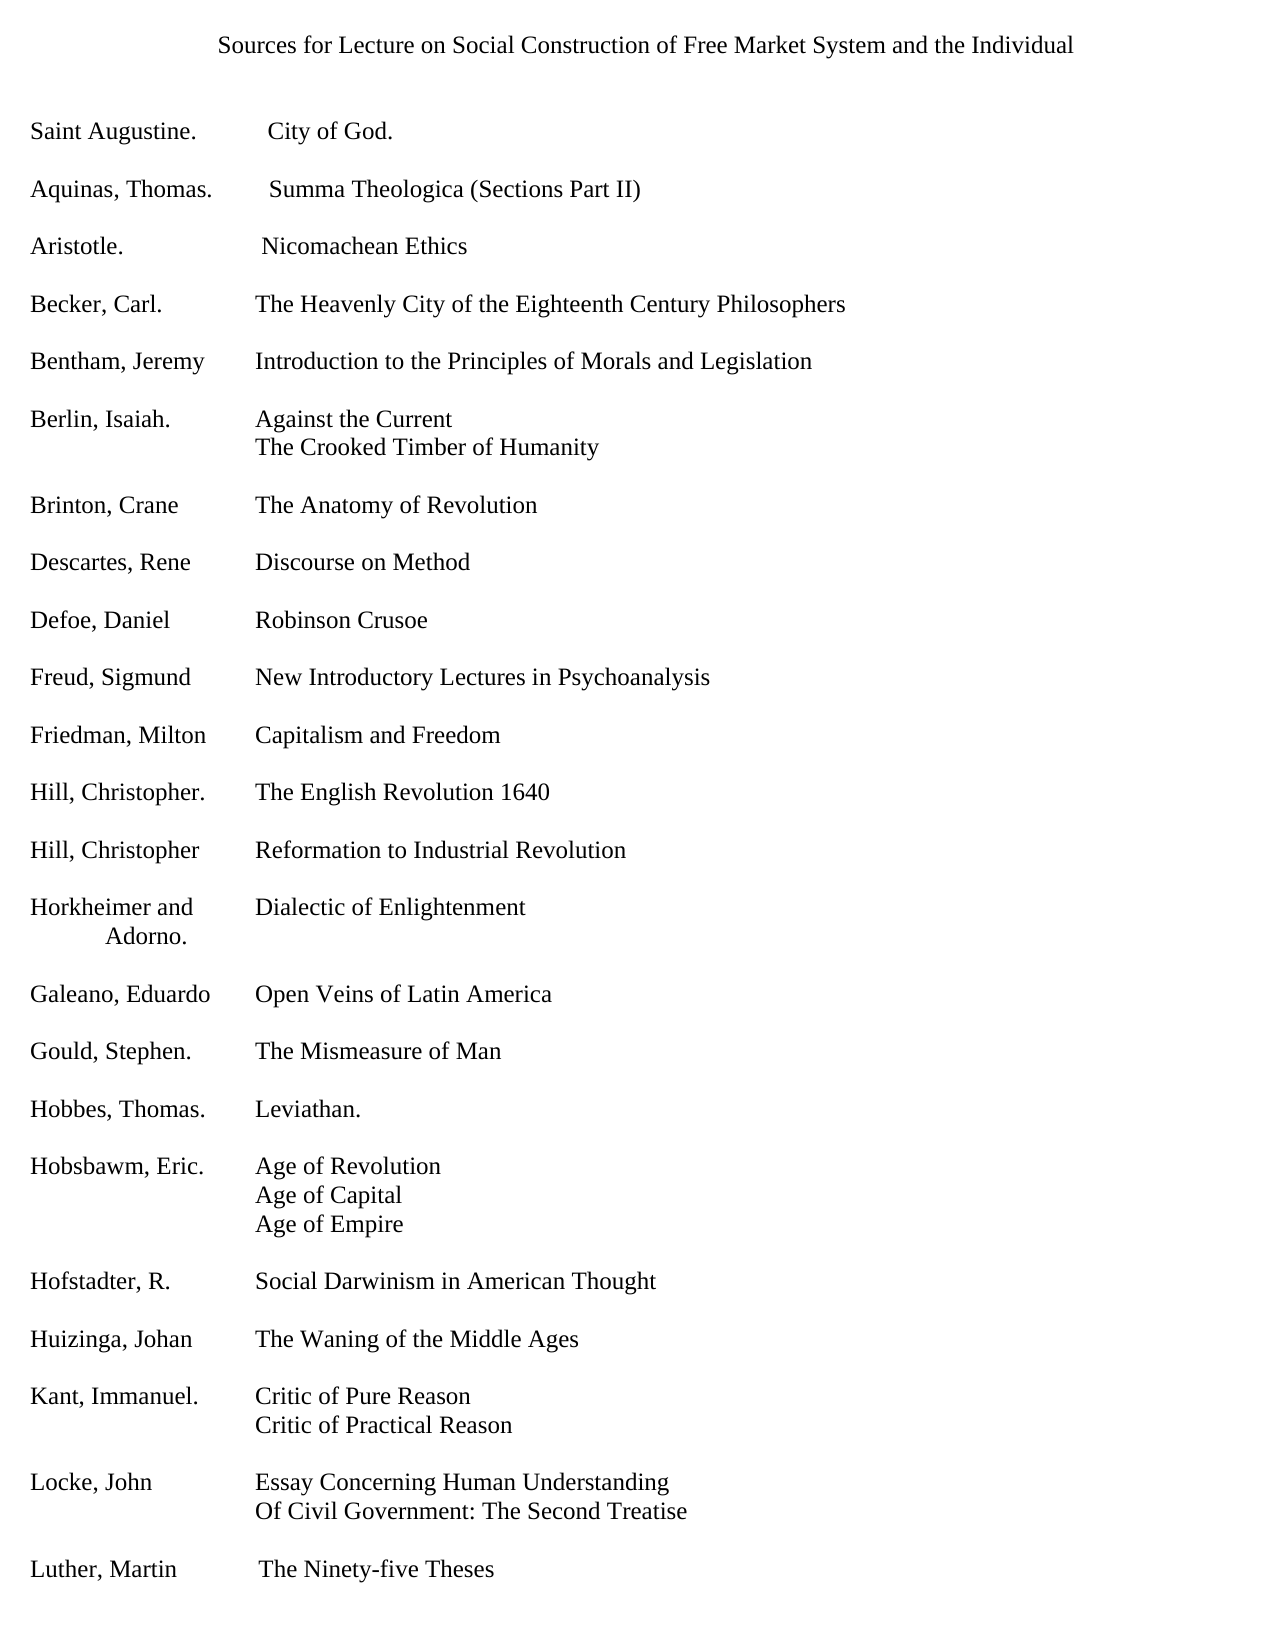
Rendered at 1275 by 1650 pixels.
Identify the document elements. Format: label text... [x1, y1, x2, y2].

text Hofstadter, R. Social Darwinism in American Thought [30, 1266, 1245, 1295]
text Critic of Practical Reason [30, 1410, 1245, 1439]
text Of Civil Government: The Second Treatise [30, 1496, 1245, 1525]
text Hobbes, Thomas. Leviathan. [30, 1094, 1245, 1122]
text Freud, Sigmund New Introductory Lectures in Psychoanalysis [30, 662, 1245, 691]
text Aquinas, Thomas. Summa Theologica (Sections Part II) [30, 174, 1245, 202]
text Brinton, Crane The Anatomy of Revolution [30, 490, 1245, 519]
text Galeano, Eduardo Open Veins of [30, 979, 1245, 1007]
text Horkheimer and Dialectic of Enlightenment [30, 892, 1245, 921]
text . City of . [30, 116, 1245, 145]
text Locke, John Essay Concerning Human Understanding [30, 1467, 1245, 1496]
text Age of Empire [30, 1209, 1245, 1237]
text Age of Capital [30, 1180, 1245, 1209]
text Kant, Immanuel. Critic of Pure Reason [30, 1381, 1245, 1410]
text Huizinga, Johan The Waning of the Middle Ages [30, 1324, 1245, 1352]
text Descartes, Rene Discourse on Method [30, 547, 1245, 576]
text Hill, Christopher Reformation to Industrial Revolution [30, 835, 1245, 864]
text The Crooked Timber of Humanity [30, 432, 1245, 461]
text Sources for Lecture on Social Construction of Free Market System and the Individual [30, 30, 1245, 59]
text Aristotle. Nicomachean Ethics [30, 231, 1245, 260]
text Adorno. [30, 921, 1245, 950]
text , Isaiah. Against the Current [30, 404, 1245, 432]
text Becker, Carl. The Heavenly City of the Eighteenth Century Philosophers [30, 289, 1245, 317]
text Gould, Stephen. The Mismeasure of Man [30, 1036, 1245, 1065]
text Bentham, Jeremy Introduction to the Principles of Morals and Legislation [30, 346, 1245, 375]
text Defoe, Daniel Robinson Crusoe [30, 605, 1245, 634]
text . The English Revolution 1640 [30, 777, 1245, 806]
text Hobsbawm, Eric. Age of Revolution [30, 1151, 1245, 1180]
text Friedman, Capitalism and Freedom [30, 720, 1245, 749]
text Luther, Martin The Ninety-five Theses [30, 1554, 1245, 1582]
